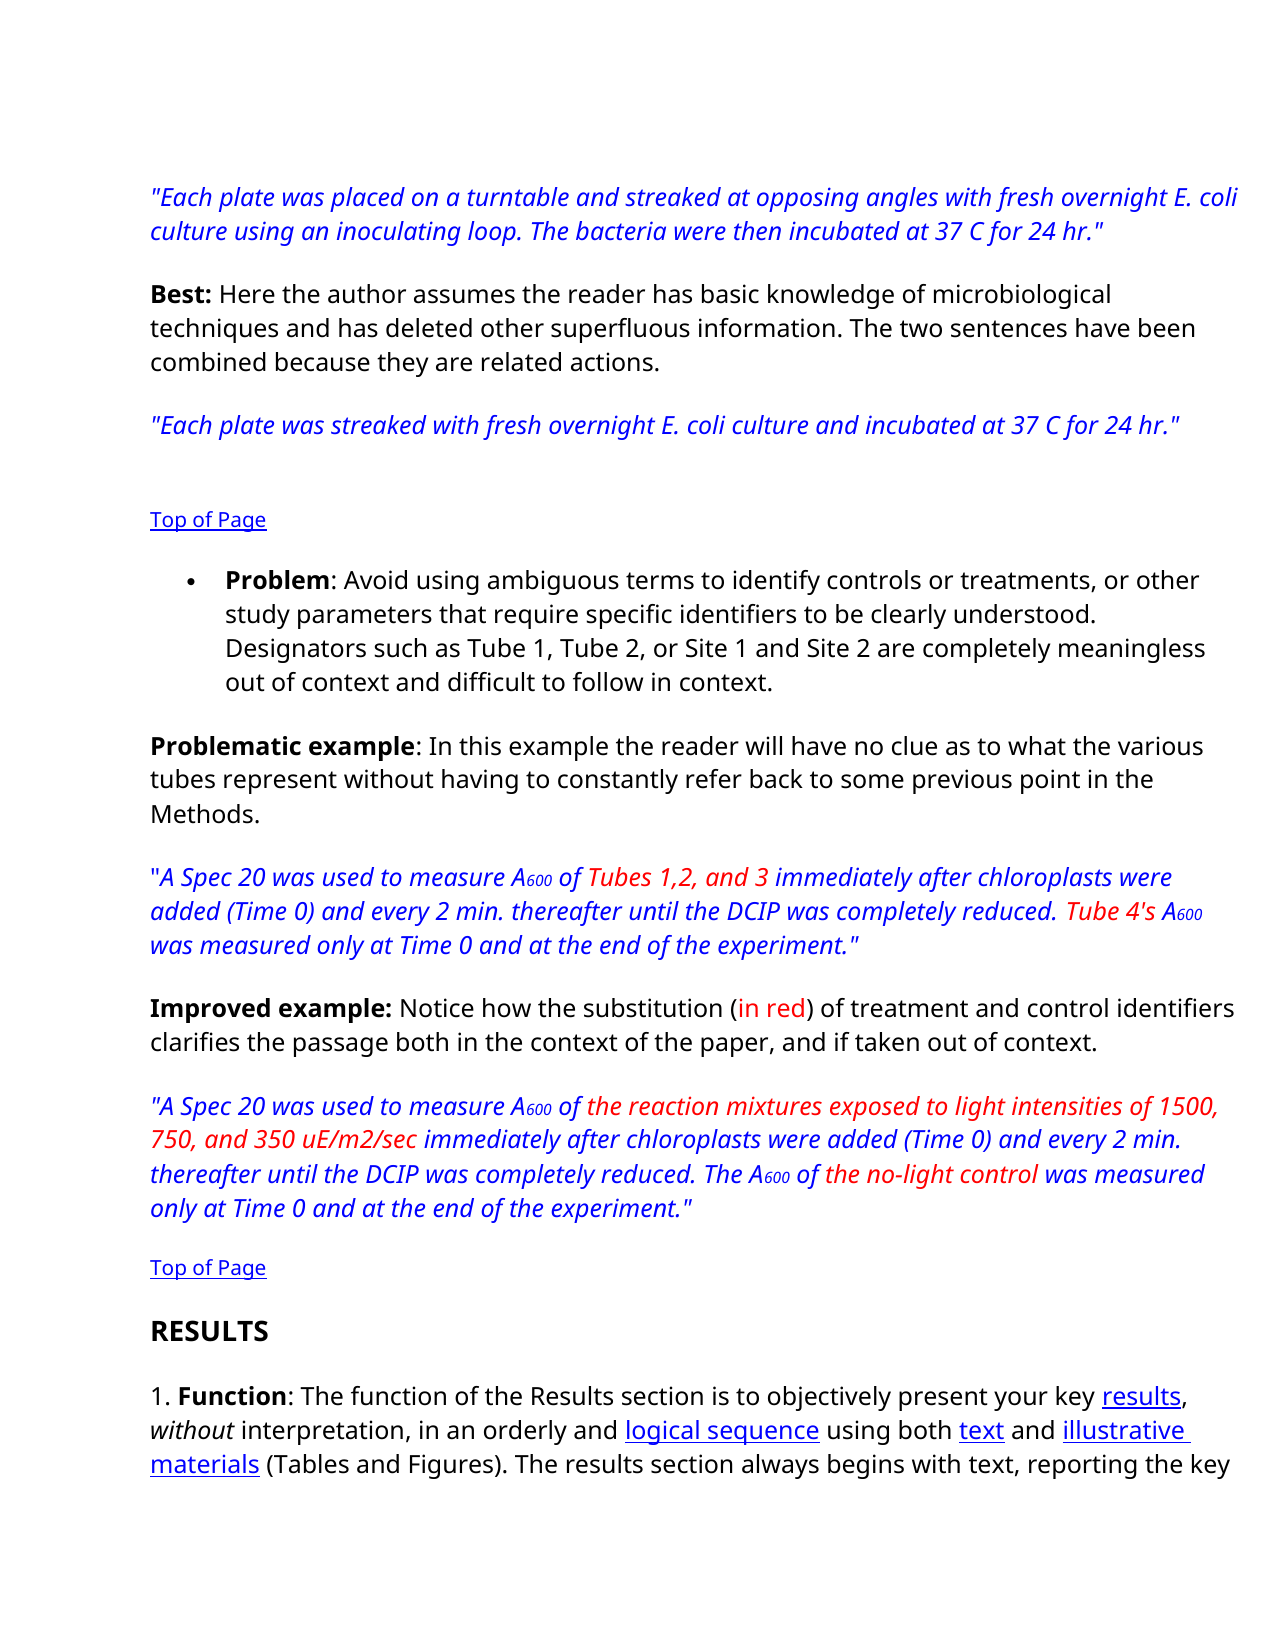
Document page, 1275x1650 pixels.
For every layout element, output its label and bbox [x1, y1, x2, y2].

table_header [150, 150, 1244, 1481]
